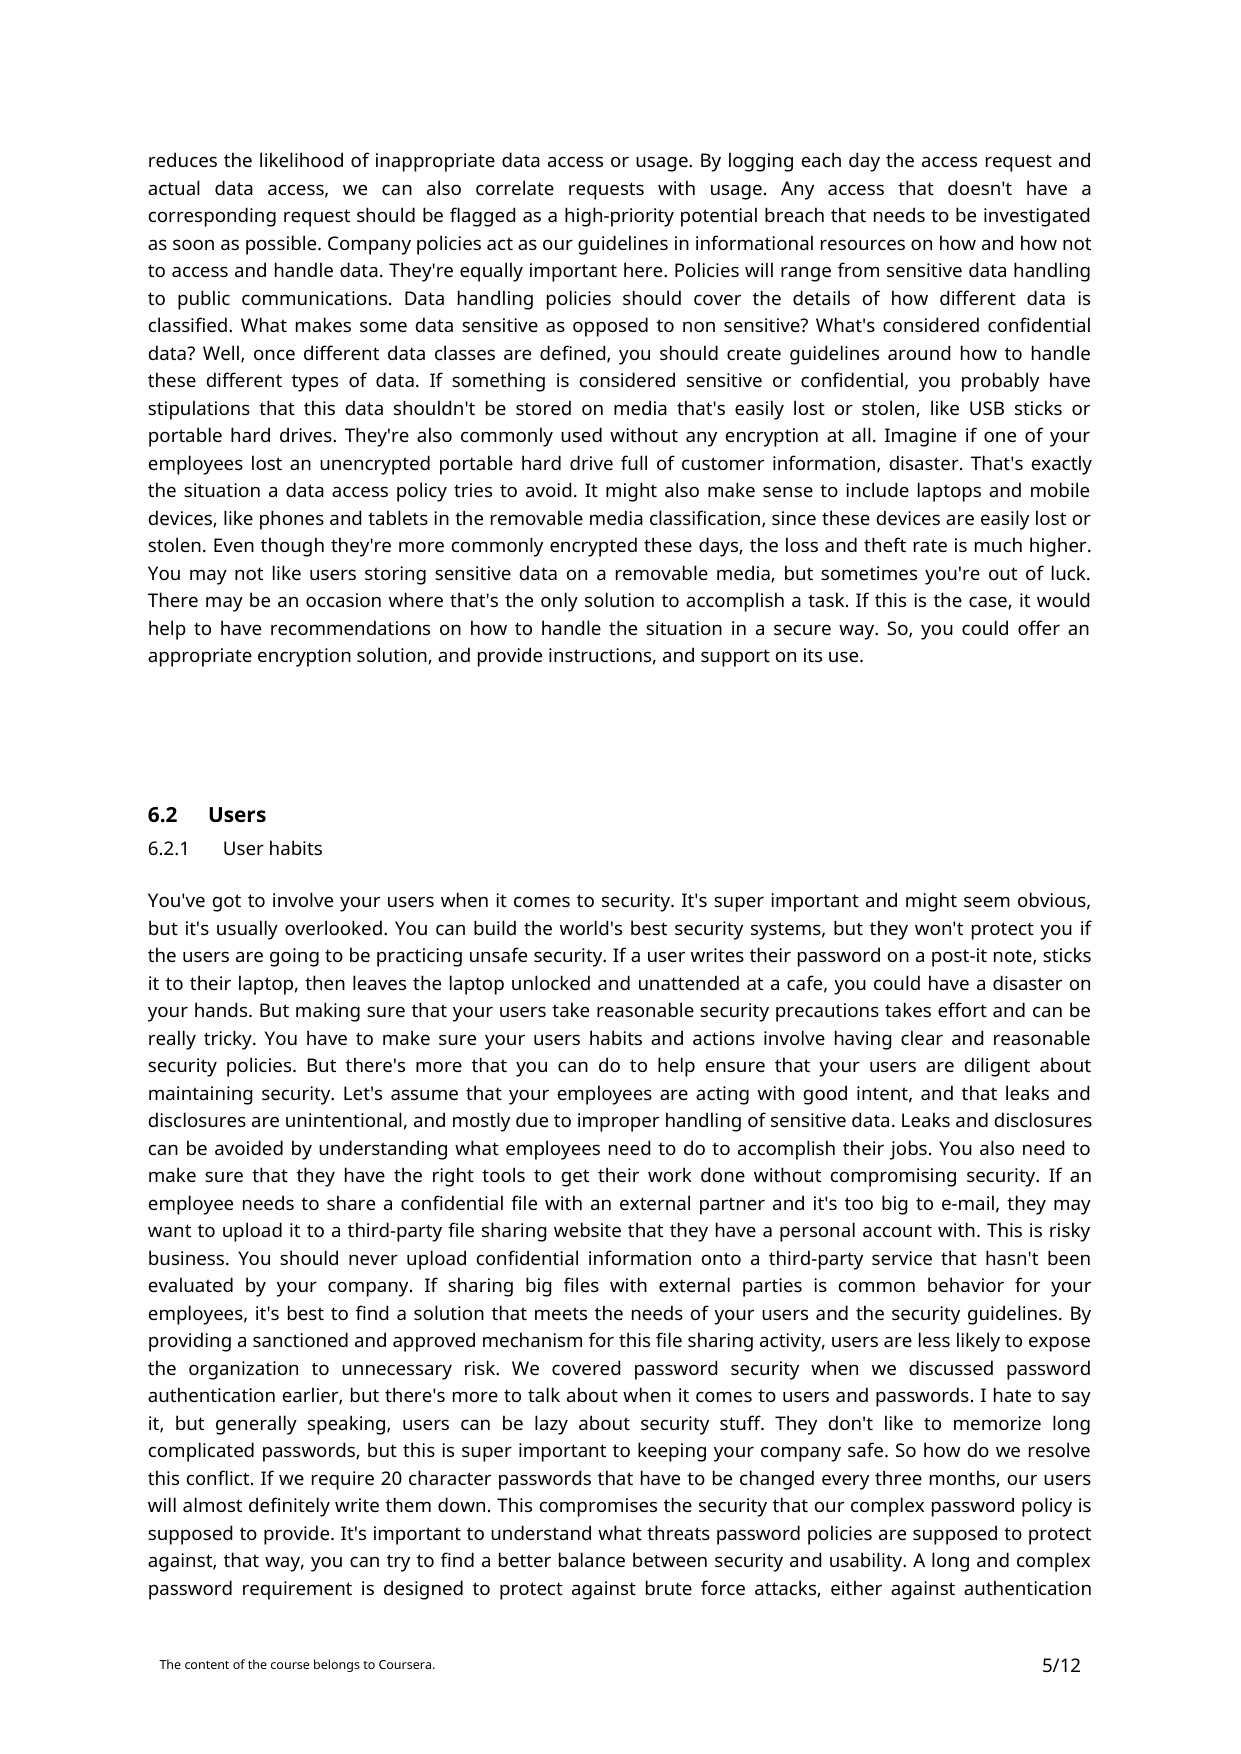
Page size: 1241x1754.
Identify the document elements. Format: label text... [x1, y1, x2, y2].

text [148, 887, 1093, 1600]
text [148, 148, 1093, 668]
subtitle User habits [148, 835, 1093, 860]
subtitle Users [148, 800, 1093, 828]
